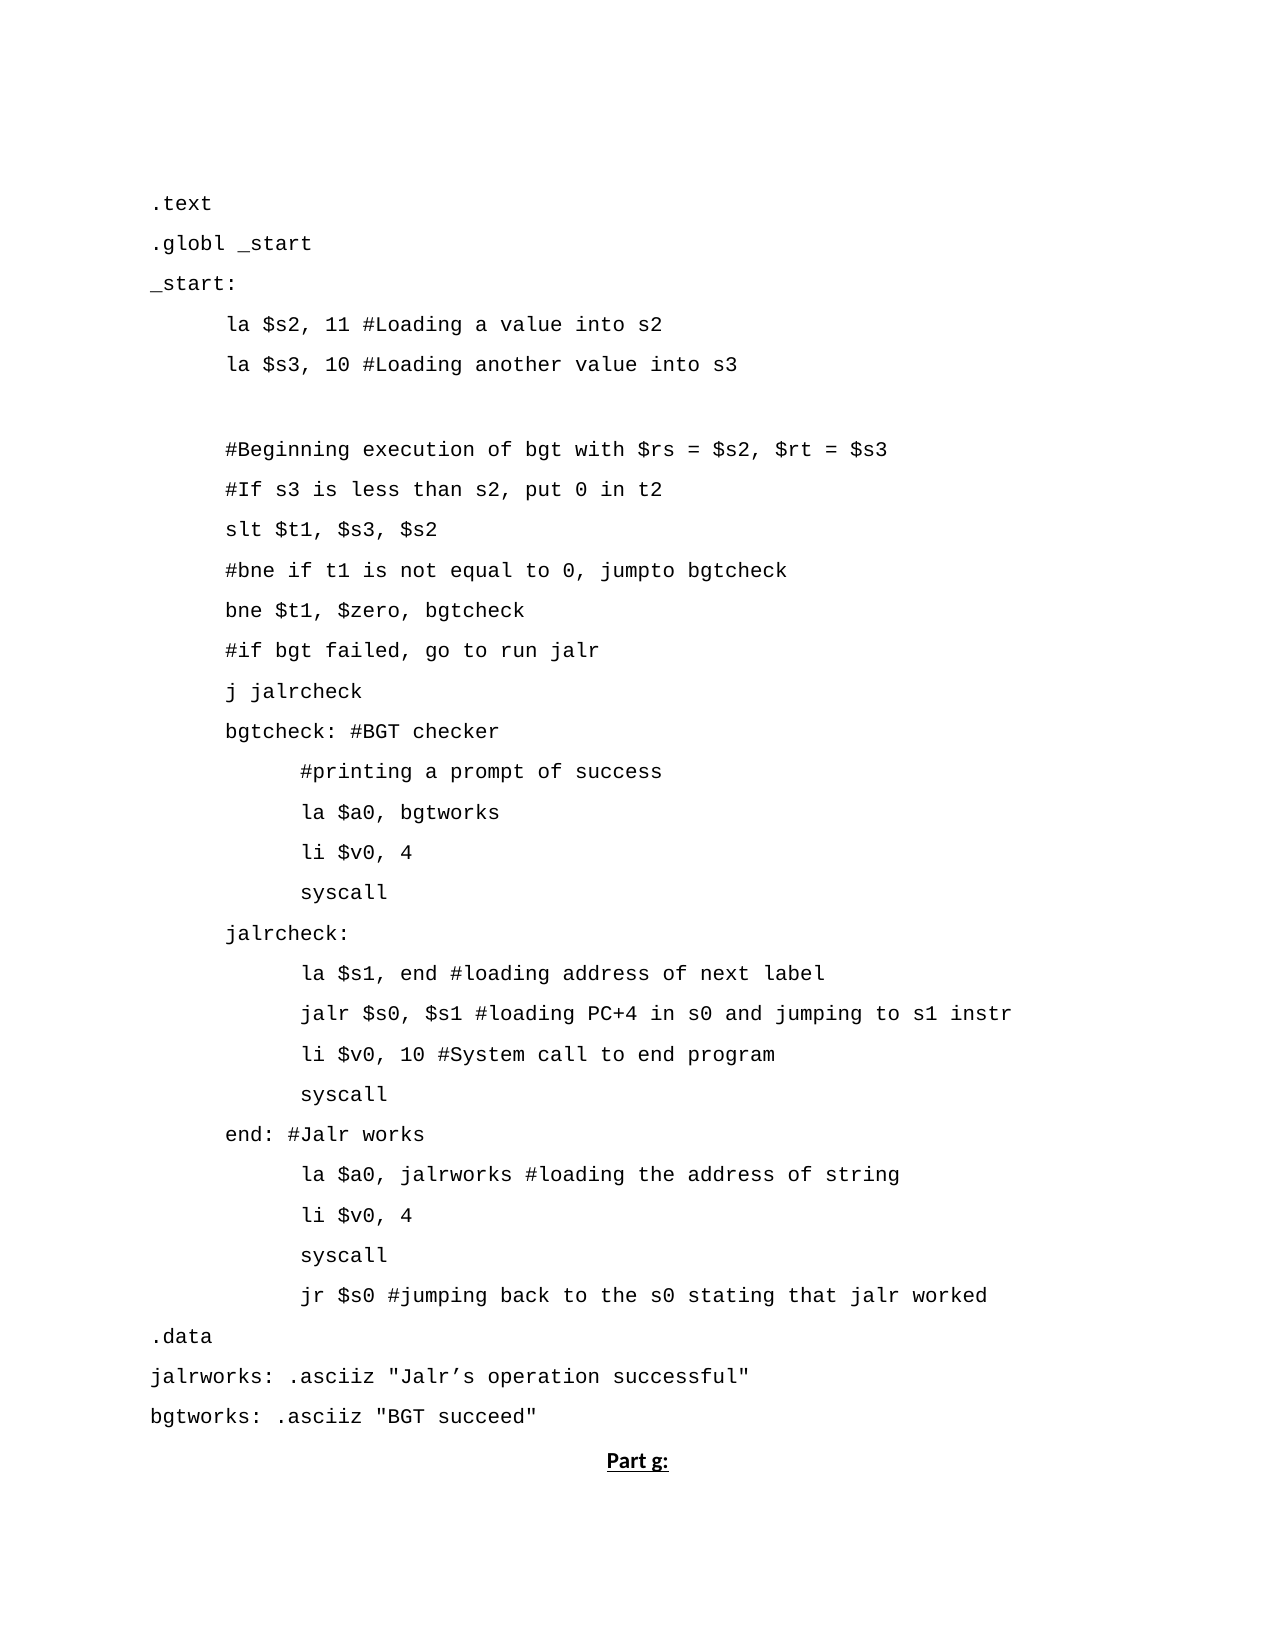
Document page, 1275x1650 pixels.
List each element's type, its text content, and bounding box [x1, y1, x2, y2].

text bgtworks: .asciiz "BGT succeed" [150, 1406, 1125, 1430]
text #if bgt failed, go to run jalr [150, 640, 1125, 664]
text end: #Jalr works [150, 1124, 1125, 1148]
text Part g: [150, 1447, 1125, 1475]
text .text [150, 193, 1125, 216]
text slt $t1, $s3, $s2 [150, 519, 1125, 543]
text jr $s0 #jumping back to the s0 stating that jalr worked [150, 1285, 1125, 1309]
text syscall [150, 1245, 1125, 1269]
text #Beginning execution of bgt with $rs = $s2, $rt = $s3 [150, 439, 1125, 462]
text jalrworks: .asciiz "Jalr’s operation successful" [150, 1366, 1125, 1390]
text jalr $s0, $s1 #loading PC+4 in s0 and jumping to s1 instr [150, 1003, 1125, 1027]
text jalrcheck: [150, 923, 1125, 946]
text syscall [150, 882, 1125, 906]
text _start: [150, 273, 1125, 297]
text li $v0, 10 #System call to end program [150, 1043, 1125, 1067]
text la $a0, jalrworks #loading the address of string [150, 1164, 1125, 1188]
text la $s2, 11 #Loading a value into s2 [150, 313, 1125, 337]
text bgtcheck: #BGT checker [150, 721, 1125, 745]
text #If s3 is less than s2, put 0 in t2 [150, 479, 1125, 503]
text la $s1, end #loading address of next label [150, 963, 1125, 987]
text li $v0, 4 [225, 842, 1125, 866]
text j jalrcheck [150, 681, 1125, 704]
text la $a0, bgtworks [225, 802, 1125, 825]
text syscall [150, 1084, 1125, 1107]
text li $v0, 4 [150, 1205, 1125, 1228]
text bne $t1, $zero, bgtcheck [150, 600, 1125, 624]
text #bne if t1 is not equal to 0, jumpto bgtcheck [150, 560, 1125, 583]
text #printing a prompt of success [150, 761, 1125, 785]
text .globl _start [150, 233, 1125, 257]
text la $s3, 10 #Loading another value into s3 [150, 354, 1125, 377]
text .data [150, 1326, 1125, 1349]
